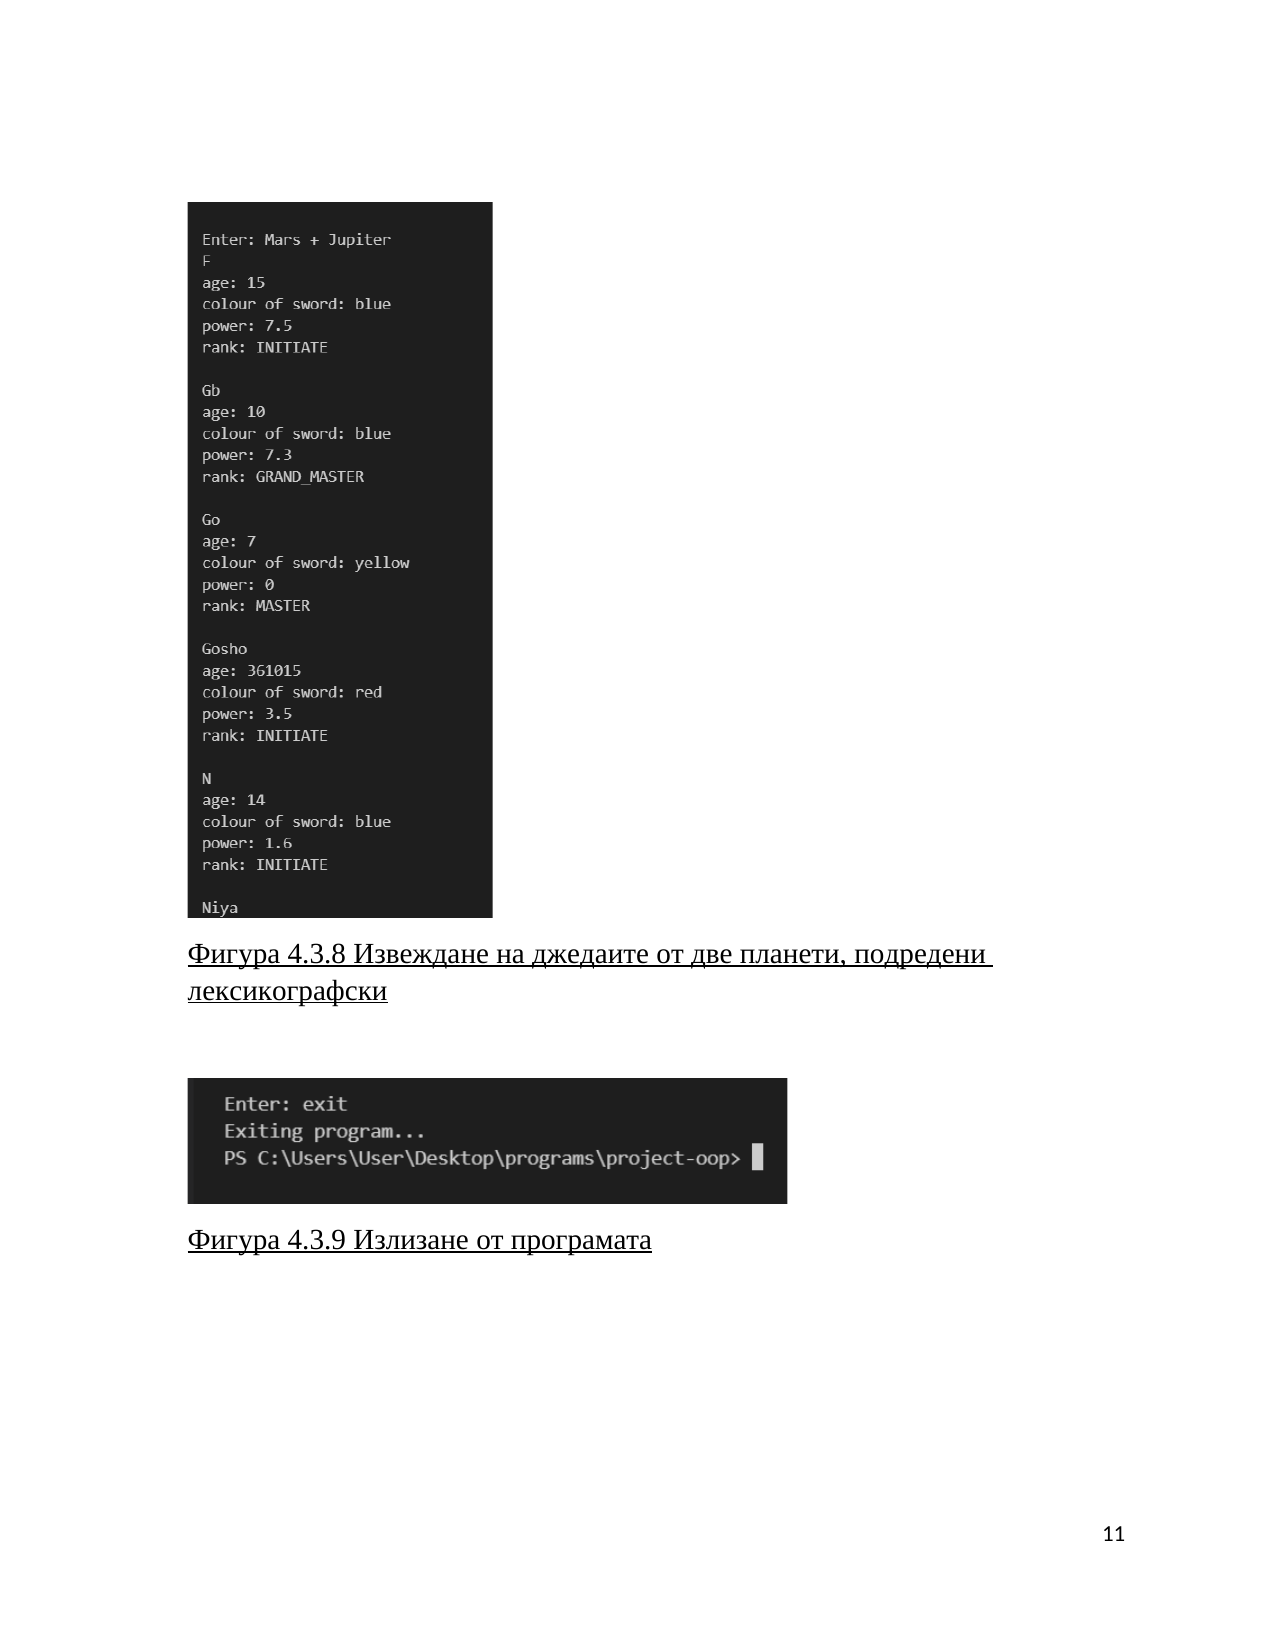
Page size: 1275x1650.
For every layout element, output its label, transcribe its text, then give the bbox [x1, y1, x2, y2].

text Фигура 4.3.9 Излизане от програмата [187, 1222, 1125, 1256]
picture [187, 1078, 788, 1204]
picture [187, 202, 493, 918]
text Фигура 4.3.8 Извеждане на джедаите от две планети, подредени лексикографски [187, 936, 1125, 1006]
